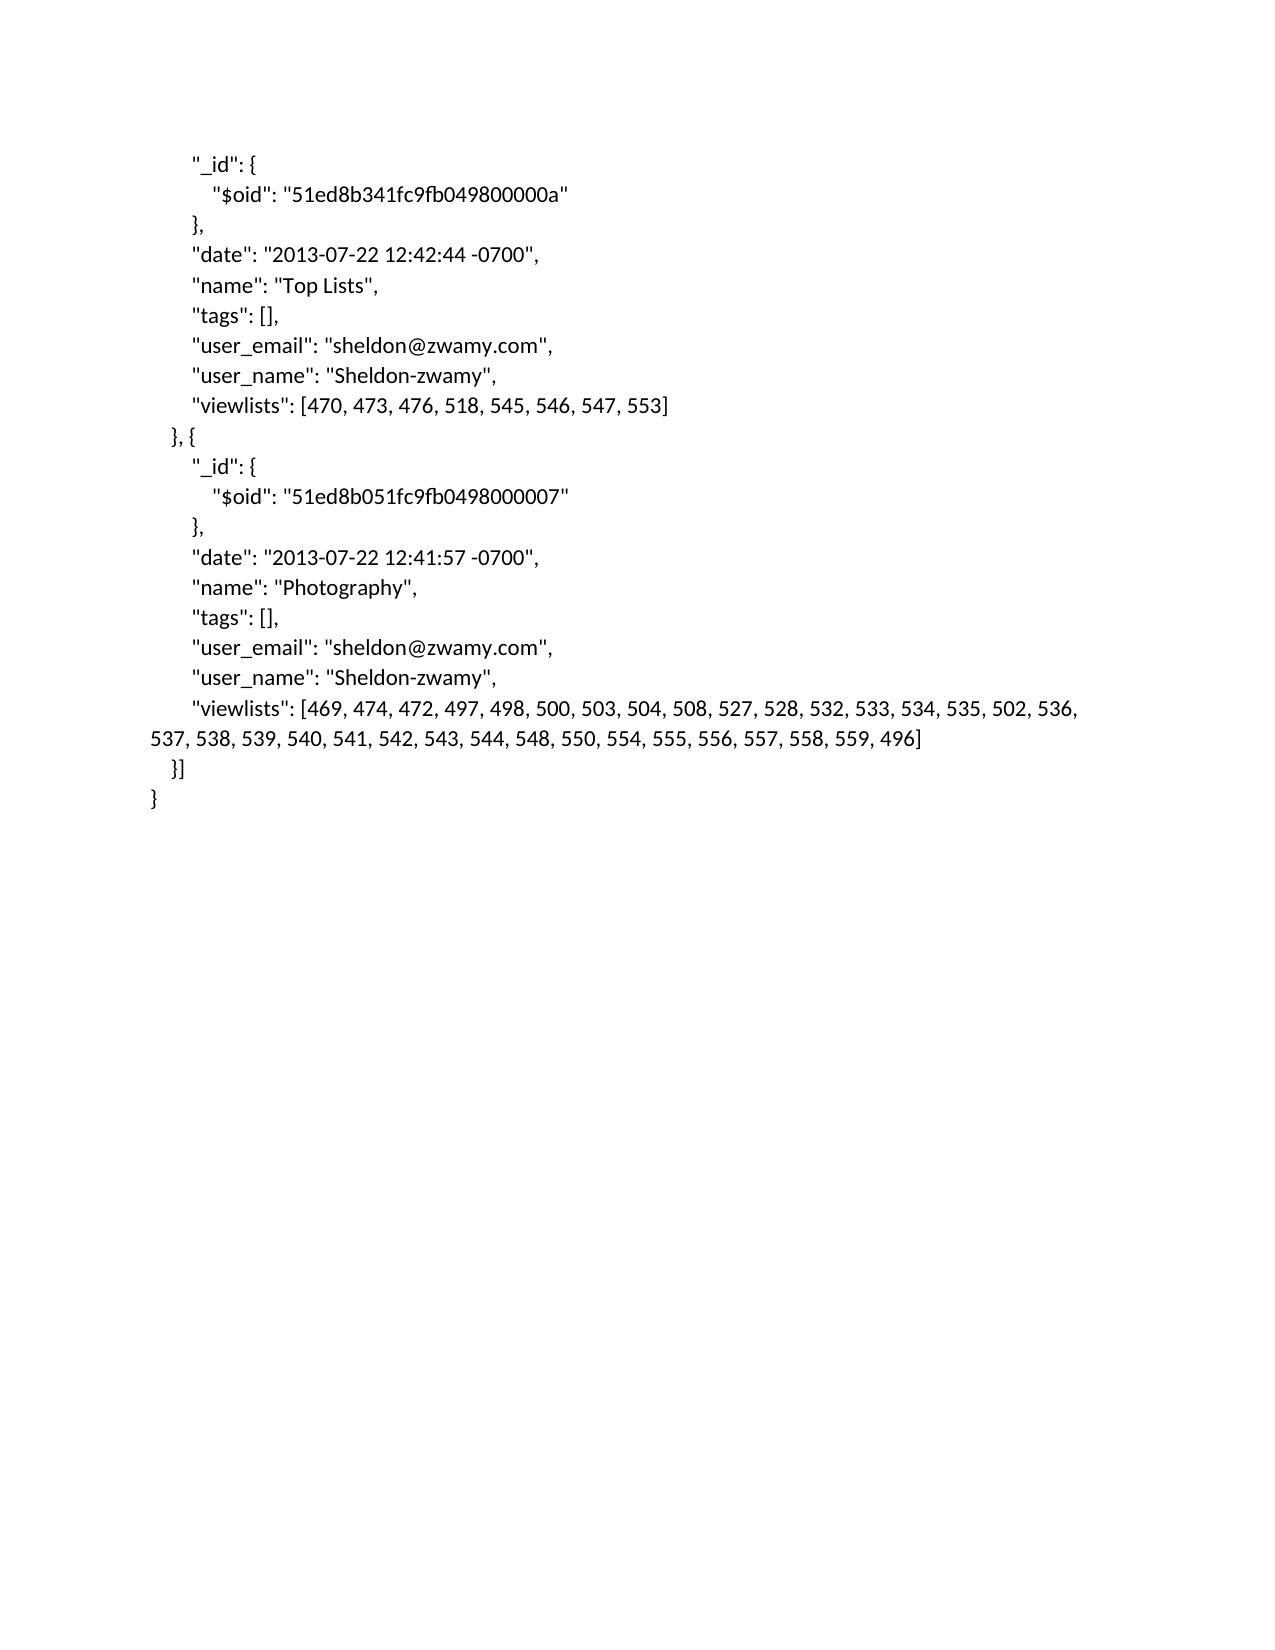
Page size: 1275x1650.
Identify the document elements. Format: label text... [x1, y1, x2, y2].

text "date": "2013-07-22 12:42:44 -0700", [150, 241, 1125, 269]
text "$oid": "51ed8b341fc9fb049800000a" [150, 180, 1125, 208]
text "_id": { [150, 150, 1125, 178]
text "_id": { [150, 452, 1125, 480]
text "$oid": "51ed8b051fc9fb0498000007" [150, 482, 1125, 510]
text "tags": [], [150, 301, 1125, 329]
text "user_email": "sheldon@zwamy.com", [150, 331, 1125, 359]
text }] [150, 754, 1125, 782]
text }, [150, 210, 1125, 238]
text "user_email": "sheldon@zwamy.com", [150, 633, 1125, 661]
text "user_name": "Sheldon-zwamy", [150, 361, 1125, 389]
text "name": "Photography", [150, 573, 1125, 601]
text "date": "2013-07-22 12:41:57 -0700", [150, 543, 1125, 571]
text "viewlists": [470, 473, 476, 518, 545, 546, 547, 553] [150, 392, 1125, 420]
text } [150, 784, 1125, 812]
text }, { [150, 422, 1125, 450]
text "name": "Top Lists", [150, 271, 1125, 299]
text "user_name": "Sheldon-zwamy", [150, 663, 1125, 692]
text "viewlists": [469, 474, 472, 497, 498, 500, 503, 504, 508, 527, 528, 532, 533, 534, 535, 502, 536, 537, 538, 539, 540, 541, 542, 543, 544, 548, 550, 554, 555, 556, 557, 558, 559, 496] [150, 694, 1125, 752]
text }, [150, 512, 1125, 541]
text "tags": [], [150, 603, 1125, 631]
